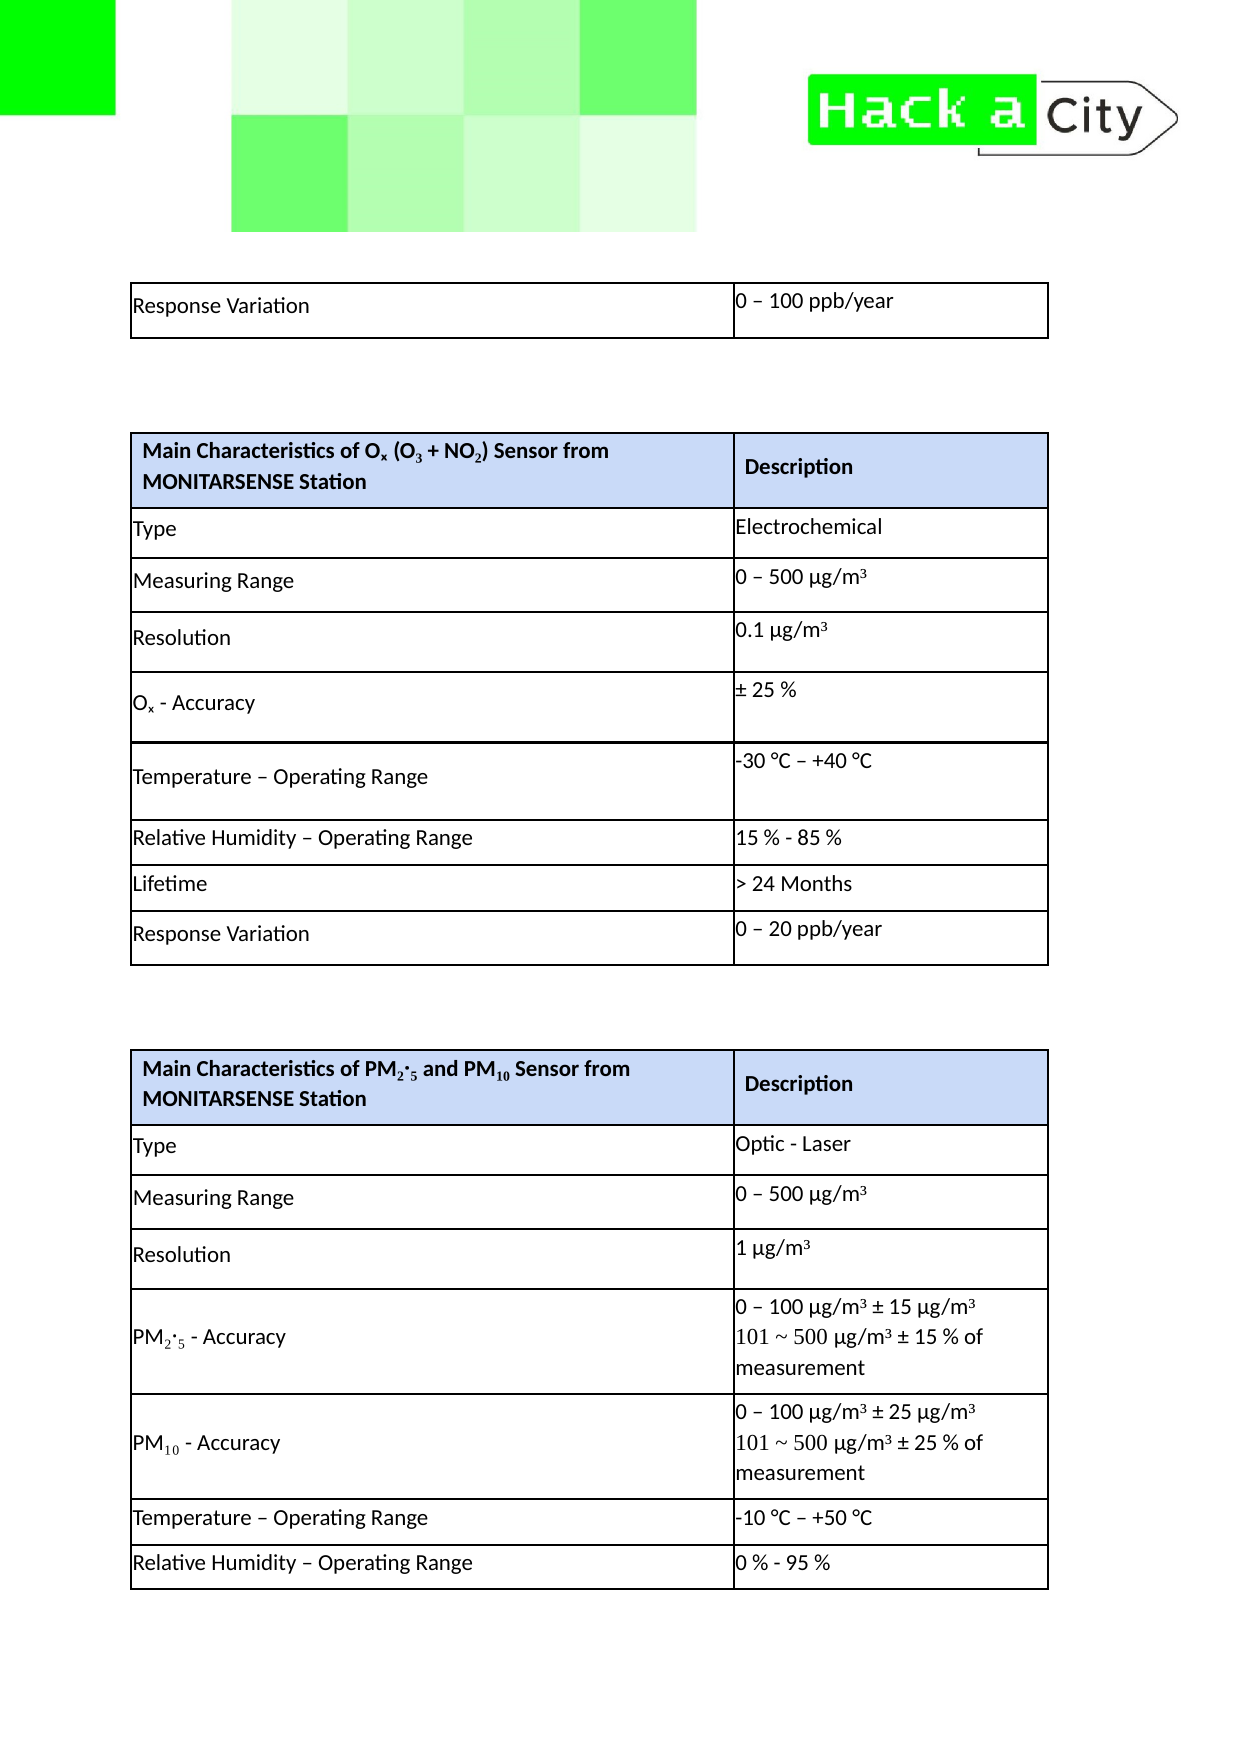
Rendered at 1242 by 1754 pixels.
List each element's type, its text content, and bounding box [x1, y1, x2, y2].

table_cell 15 % - 85 % [735, 821, 1047, 864]
table_cell 0 % - 95 % [735, 1546, 1047, 1588]
table_cell PM₂․₅ - Accuracy [132, 1290, 733, 1393]
table_cell -10 °C – +50 °C [735, 1500, 1047, 1544]
table_cell 0.1 µg/m³ [735, 613, 1047, 671]
table_cell 0 – 100 µg/m³ ± 25 µg/m³ 101 ~ 500 µg/m³ ± 25 % of measurement [735, 1395, 1047, 1498]
table_cell Measuring Range [132, 559, 733, 611]
table_cell PM₁₀ - Accuracy [132, 1395, 733, 1498]
table_cell ± 25 % [735, 673, 1047, 741]
table_header Description [735, 1051, 1047, 1124]
table_cell Measuring Range [132, 1176, 733, 1228]
table_cell Response Variation [132, 284, 733, 337]
table_cell Temperature – Operating Range [132, 1500, 733, 1544]
table_cell 0 – 100 ppb/year [735, 284, 1047, 337]
table_cell 1 µg/m³ [735, 1230, 1047, 1288]
table_cell Electrochemical [735, 509, 1047, 557]
picture [0, 0, 1242, 232]
table_cell Resolution [132, 1230, 733, 1288]
table_cell Optic - Laser [735, 1126, 1047, 1174]
table_cell 0 – 500 µg/m³ [735, 559, 1047, 611]
table_header Main Characteristics of Oₓ (O₃ + NO₂) Sensor from MONITARSENSE Station [132, 434, 733, 507]
table_cell 0 – 20 ppb/year [735, 912, 1047, 964]
table_cell Relative Humidity – Operating Range [132, 1546, 733, 1588]
table_cell Temperature – Operating Range [132, 744, 733, 819]
table_cell Relative Humidity – Operating Range [132, 821, 733, 864]
table_cell Response Variation [132, 912, 733, 964]
table_cell Resolution [132, 613, 733, 671]
table_header Main Characteristics of PM₂․₅ and PM₁₀ Sensor from MONITARSENSE Station [132, 1051, 733, 1124]
table_cell > 24 Months [735, 866, 1047, 909]
table_cell 0 – 500 µg/m³ [735, 1176, 1047, 1228]
table_header Description [735, 434, 1047, 507]
table_cell Lifetime [132, 866, 733, 909]
table_cell -30 °C – +40 °C [735, 744, 1047, 819]
table_cell Oₓ - Accuracy [132, 673, 733, 741]
table_cell Type [132, 1126, 733, 1174]
table_cell 0 – 100 µg/m³ ± 15 µg/m³ 101 ~ 500 µg/m³ ± 15 % of measurement [735, 1290, 1047, 1393]
table_cell Type [132, 509, 733, 557]
